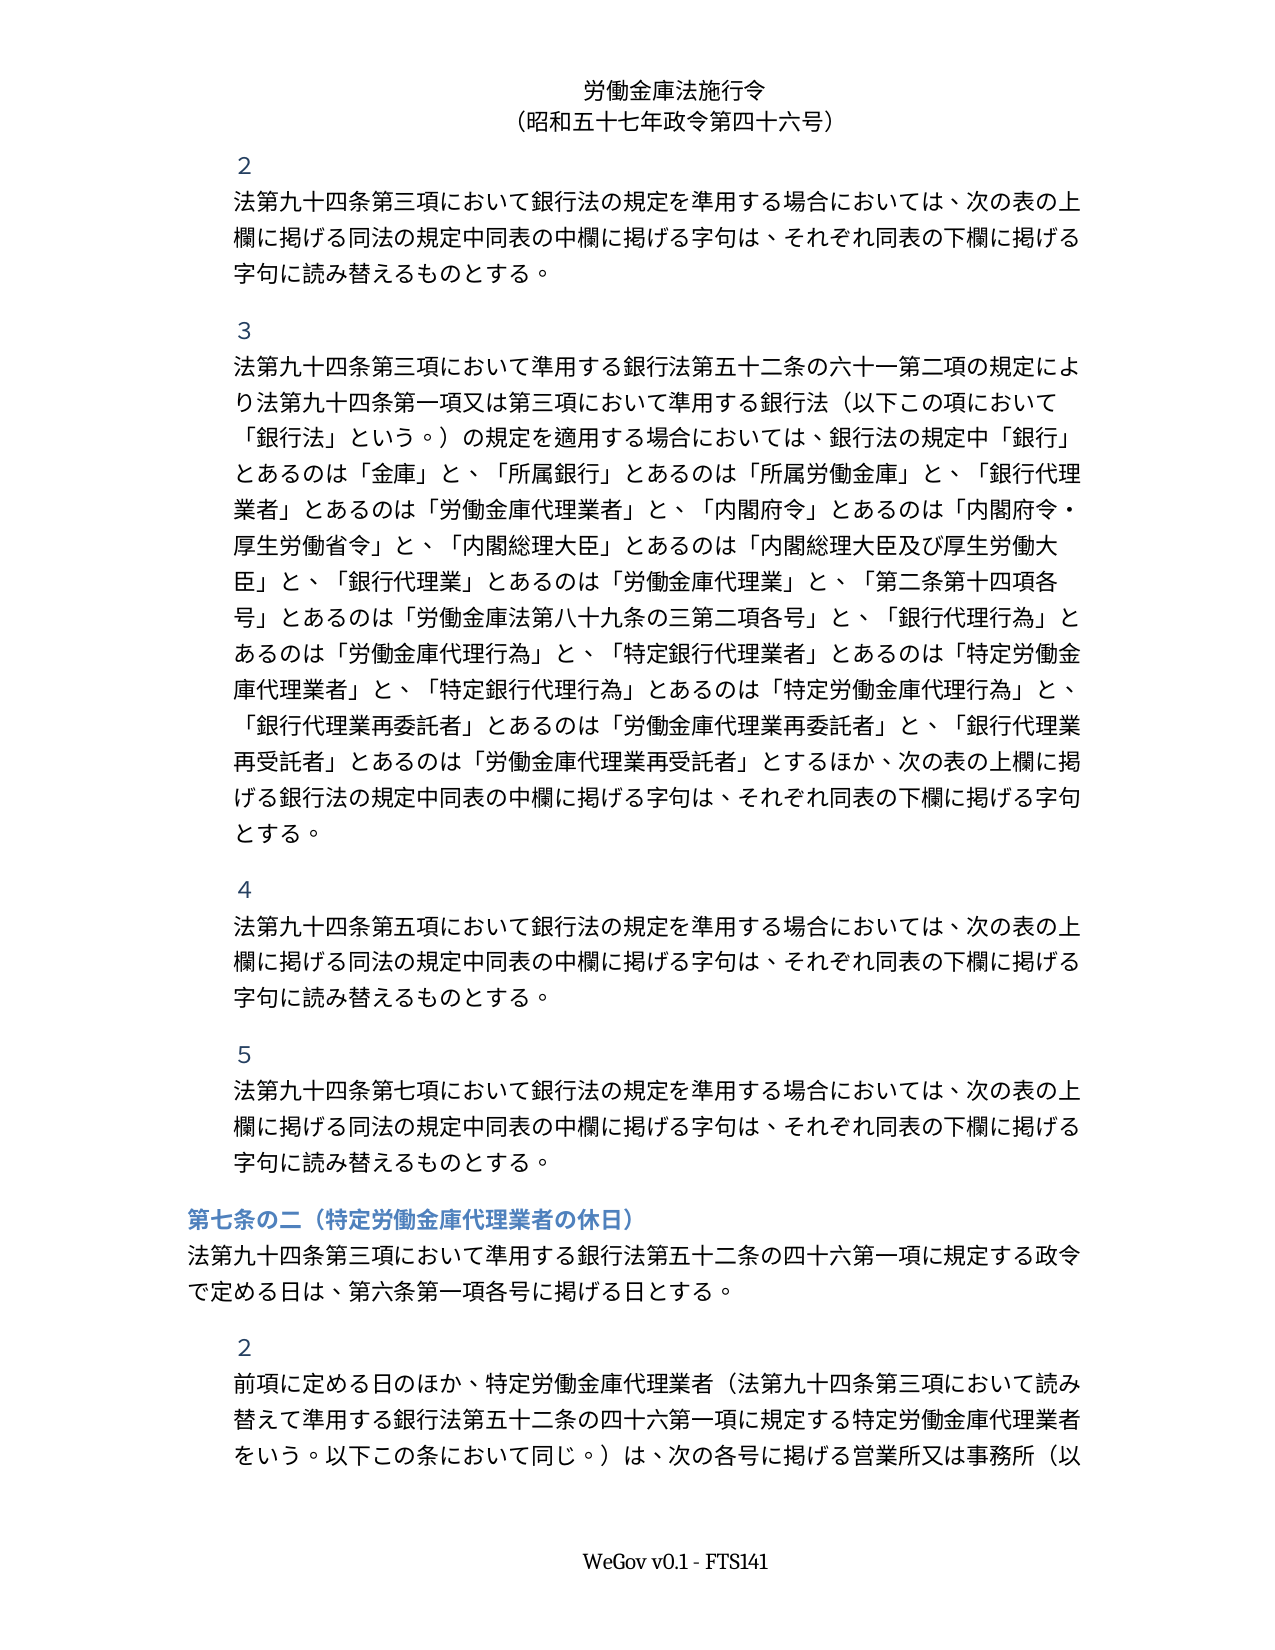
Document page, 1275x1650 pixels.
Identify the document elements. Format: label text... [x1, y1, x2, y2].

subtitle ２ [233, 150, 1087, 181]
subtitle ２ [233, 1332, 1087, 1363]
subtitle 第七条の二（特定労働金庫代理業者の休日） [187, 1204, 1087, 1235]
subtitle ５ [233, 1039, 1087, 1070]
subtitle ４ [233, 874, 1087, 906]
text 法第九十四条第五項において銀行法の規定を準用する場合においては、次の表の上欄に掲げる同法の規定中同表の中欄に掲げる字句は、それぞれ同表の下欄に掲げる字句に読み替えるものとする。 [233, 910, 1087, 1013]
subtitle ３ [233, 314, 1087, 346]
text 法第九十四条第三項において銀行法の規定を準用する場合においては、次の表の上欄に掲げる同法の規定中同表の中欄に掲げる字句は、それぞれ同表の下欄に掲げる字句に読み替えるものとする。 [233, 186, 1087, 289]
text 法第九十四条第三項において準用する銀行法第五十二条の四十六第一項に規定する政令で定める日は、第六条第一項各号に掲げる日とする。 [187, 1239, 1087, 1307]
text 法第九十四条第三項において準用する銀行法第五十二条の六十一第二項の規定により法第九十四条第一項又は第三項において準用する銀行法（以下この項において「銀行法」という。）の規定を適用する場合においては、銀行法の規定中「銀行」とあるのは「金庫」と、「所属銀行」とあるのは「所属労働金庫」と、「銀行代理業者」とあるのは「労働金庫代理業者」と、「内閣府令」とあるのは「内閣府令・厚生労働省令」と、「内閣総理大臣」とあるのは「内閣総理大臣及び厚生労働大臣」と、「銀行代理業」とあるのは「労働金庫代理業」と、「第二条第十四項各号」とあるのは「労働金庫法第八十九条の三第二項各号」と、「銀行代理行為」とあるのは「労働金庫代理行為」と、「特定銀行代理業者」とあるのは「特定労働金庫代理業者」と、「特定銀行代理行為」とあるのは「特定労働金庫代理行為」と、「銀行代理業再委託者」とあるのは「労働金庫代理業再委託者」と、「銀行代理業再受託者」とあるのは「労働金庫代理業再受託者」とするほか、次の表の上欄に掲げる銀行法の規定中同表の中欄に掲げる字句は、それぞれ同表の下欄に掲げる字句とする。 [233, 351, 1087, 849]
text 法第九十四条第七項において銀行法の規定を準用する場合においては、次の表の上欄に掲げる同法の規定中同表の中欄に掲げる字句は、それぞれ同表の下欄に掲げる字句に読み替えるものとする。 [233, 1075, 1087, 1178]
